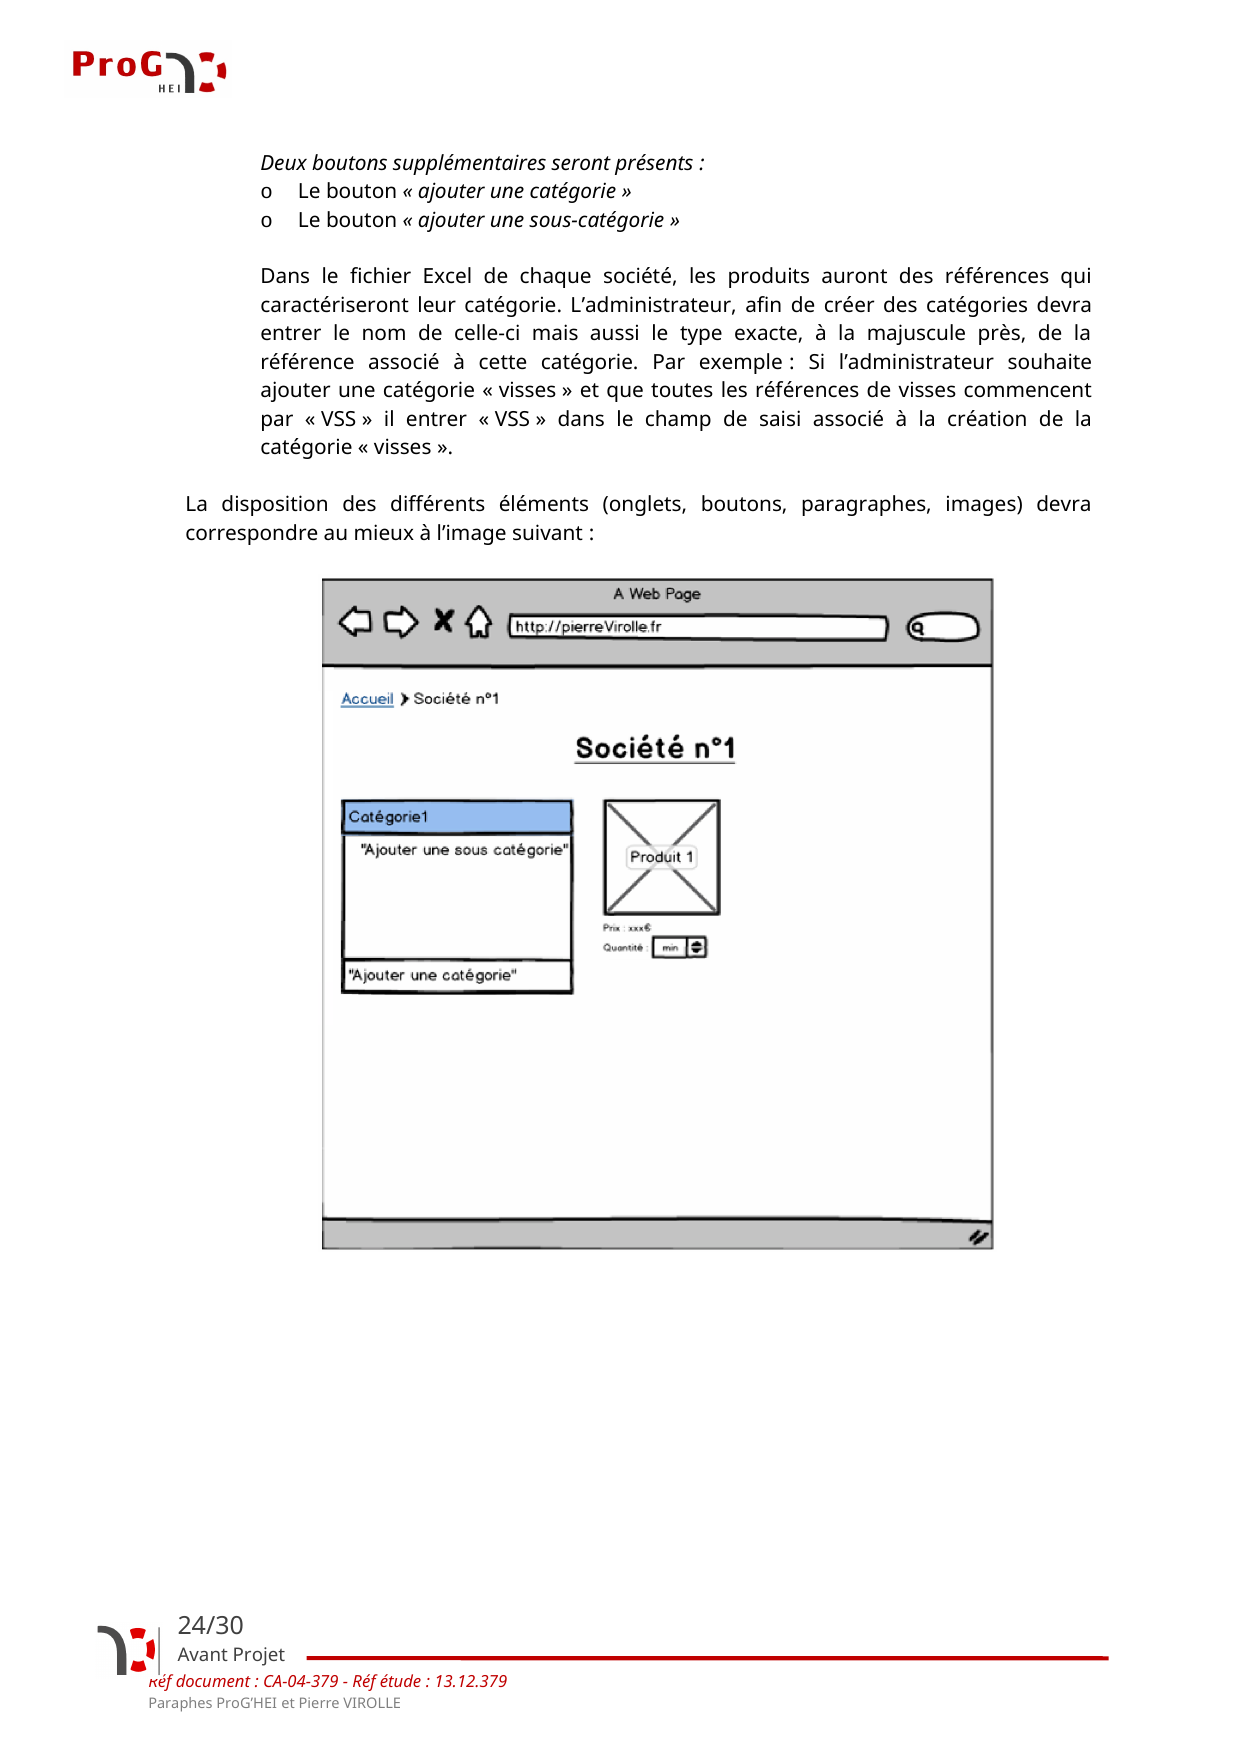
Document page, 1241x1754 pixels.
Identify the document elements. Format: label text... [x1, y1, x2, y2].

picture [94, 1622, 164, 1679]
text Dans le fichier Excel de chaque société, les produits auront des références qui caractériseront leur catégorie. L’administrateur, afin de créer des catégories devra entrer le nom de celle-ci mais aussi le type exacte, à la majuscule près, de la référence associé à cette catégorie. Par exemple : Si l’administrateur souhaite ajouter une catégorie « visses » et que toutes les références de visses commencent par « VSS » il entrer « VSS » dans le champ de saisi associé à la création de la catégorie « visses ». [260, 262, 1093, 461]
text Deux boutons supplémentaires seront présents : [186, 148, 1093, 176]
text La disposition des différents éléments (onglets, boutons, paragraphes, images) devra correspondre au mieux à l’image suivant : [185, 489, 1093, 546]
list Le bouton « ajouter une catégorie » [260, 176, 1093, 205]
picture [317, 574, 997, 1252]
picture [63, 40, 74, 97]
list Le bouton « ajouter une sous-catégorie » [260, 205, 1093, 233]
